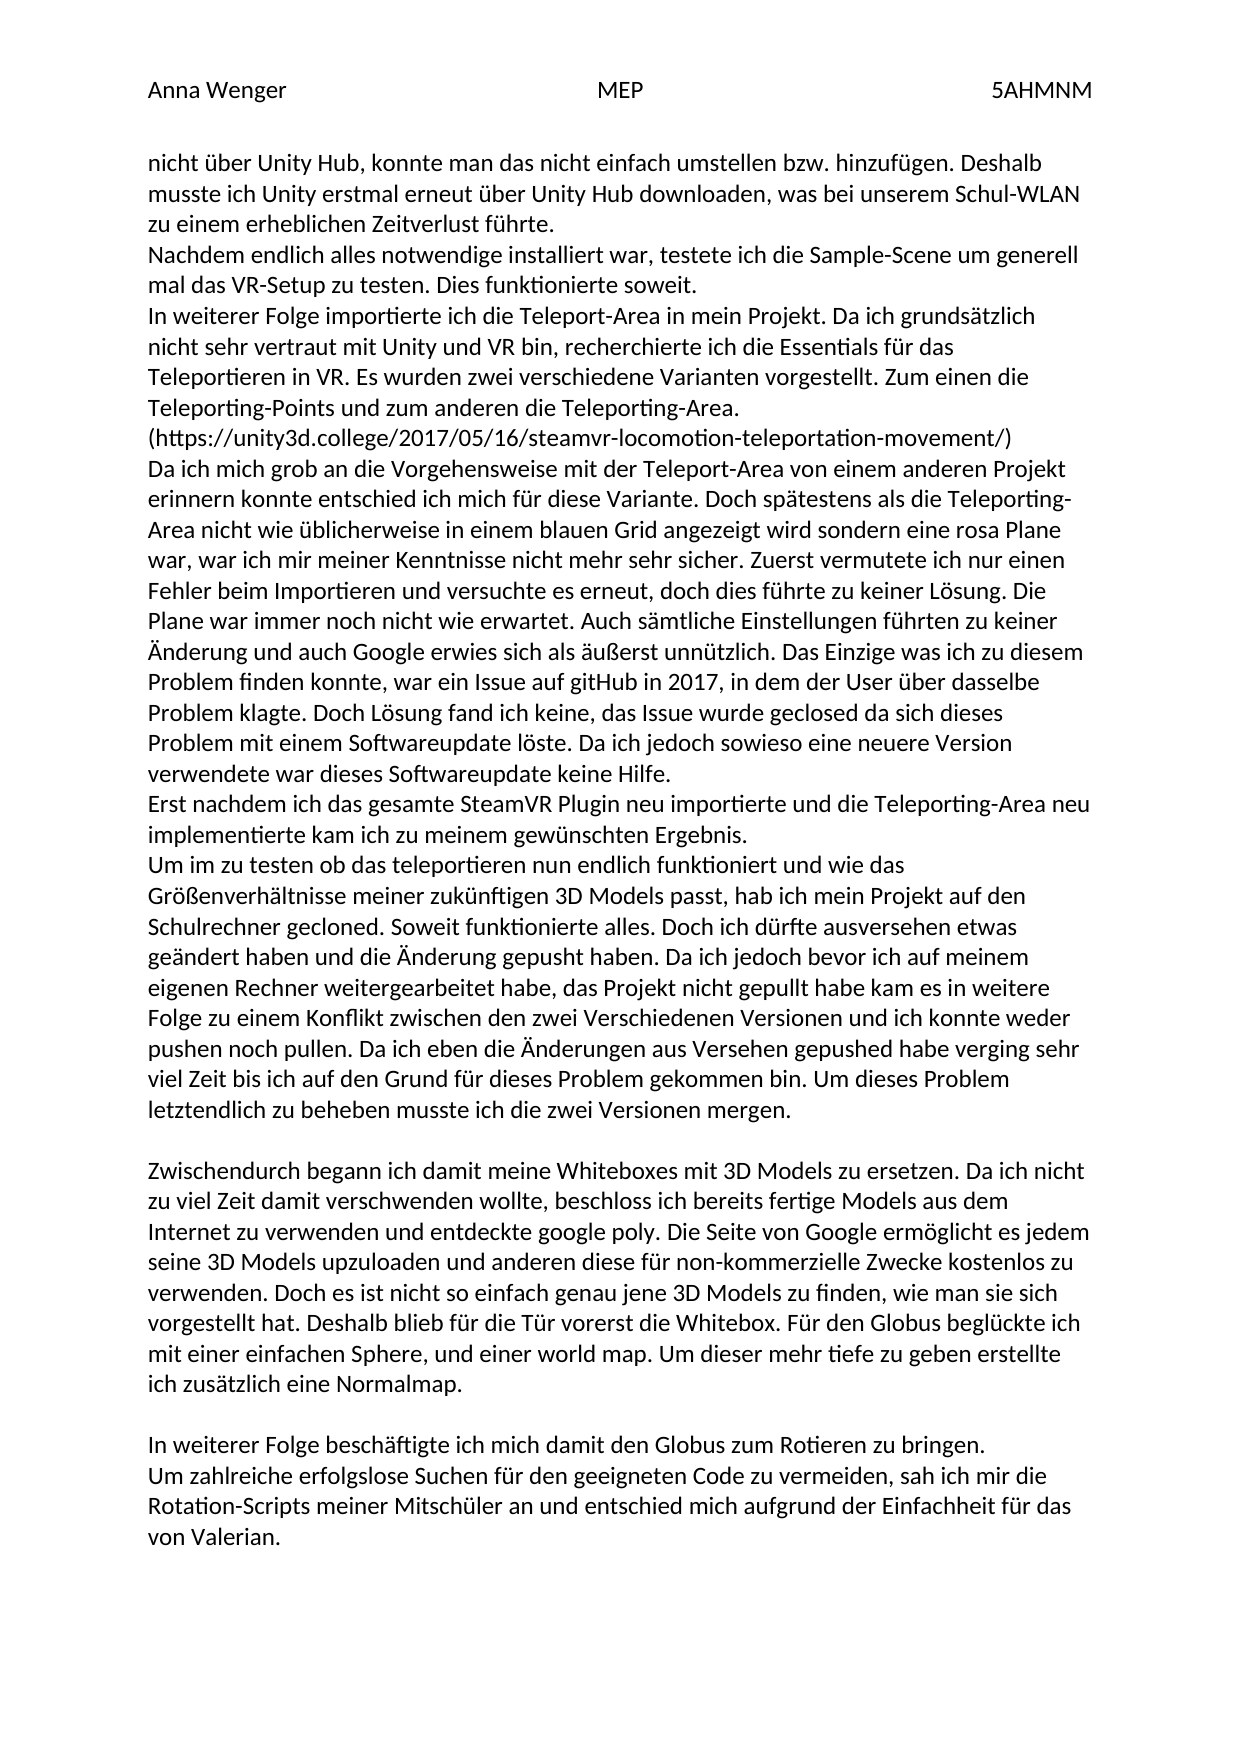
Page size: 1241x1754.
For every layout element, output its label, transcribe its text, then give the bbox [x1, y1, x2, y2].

text Um im zu testen ob das teleportieren nun endlich funktioniert und wie das Größenverhältnisse meiner zukünftigen 3D Models passt, hab ich mein Projekt auf den Schulrechner gecloned. Soweit funktionierte alles. Doch ich dürfte ausversehen etwas geändert haben und die Änderung gepusht haben. Da ich jedoch bevor ich auf meinem eigenen Rechner weitergearbeitet habe, das Projekt nicht gepullt habe kam es in weitere Folge zu einem Konflikt zwischen den zwei Verschiedenen Versionen und ich konnte weder pushen noch pullen. Da ich eben die Änderungen aus Versehen gepushed habe verging sehr viel Zeit bis ich auf den Grund für dieses Problem gekommen bin. Um dieses Problem letztendlich zu beheben musste ich die zwei Versionen mergen. [148, 849, 1093, 1124]
text In weiterer Folge beschäftigte ich mich damit den Globus zum Rotieren zu bringen. [148, 1429, 1093, 1460]
text Um zahlreiche erfolgslose Suchen für den geeigneten Code zu vermeiden, sah ich mir die Rotation-Scripts meiner Mitschüler an und entschied mich aufgrund der Einfachheit für das von Valerian. [148, 1460, 1093, 1552]
text Erst nachdem ich das gesamte SteamVR Plugin neu importierte und die Teleporting-Area neu implementierte kam ich zu meinem gewünschten Ergebnis. [148, 788, 1093, 849]
text Da ich mich grob an die Vorgehensweise mit der Teleport-Area von einem anderen Projekt erinnern konnte entschied ich mich für diese Variante. Doch spätestens als die Teleporting-Area nicht wie üblicherweise in einem blauen Grid angezeigt wird sondern eine rosa Plane war, war ich mir meiner Kenntnisse nicht mehr sehr sicher. Zuerst vermutete ich nur einen Fehler beim Importieren und versuchte es erneut, doch dies führte zu keiner Lösung. Die Plane war immer noch nicht wie erwartet. Auch sämtliche Einstellungen führten zu keiner Änderung und auch Google erwies sich als äußerst unnützlich. Das Einzige was ich zu diesem Problem finden konnte, war ein Issue auf gitHub in 2017, in dem der User über dasselbe Problem klagte. Doch Lösung fand ich keine, das Issue wurde geclosed da sich dieses Problem mit einem Softwareupdate löste. Da ich jedoch sowieso eine neuere Version verwendete war dieses Softwareupdate keine Hilfe. [148, 453, 1093, 788]
text In weiterer Folge importierte ich die Teleport-Area in mein Projekt. Da ich grundsätzlich nicht sehr vertraut mit Unity und VR bin, recherchierte ich die Essentials für das Teleportieren in VR. Es wurden zwei verschiedene Varianten vorgestellt. Zum einen die Teleporting-Points und zum anderen die Teleporting-Area. (https://unity3d.college/2017/05/16/steamvr-locomotion-teleportation-movement/) [148, 300, 1093, 453]
text Nachdem endlich alles notwendige installiert war, testete ich die Sample-Scene um generell mal das VR-Setup zu testen. Dies funktionierte soweit. [148, 239, 1093, 300]
